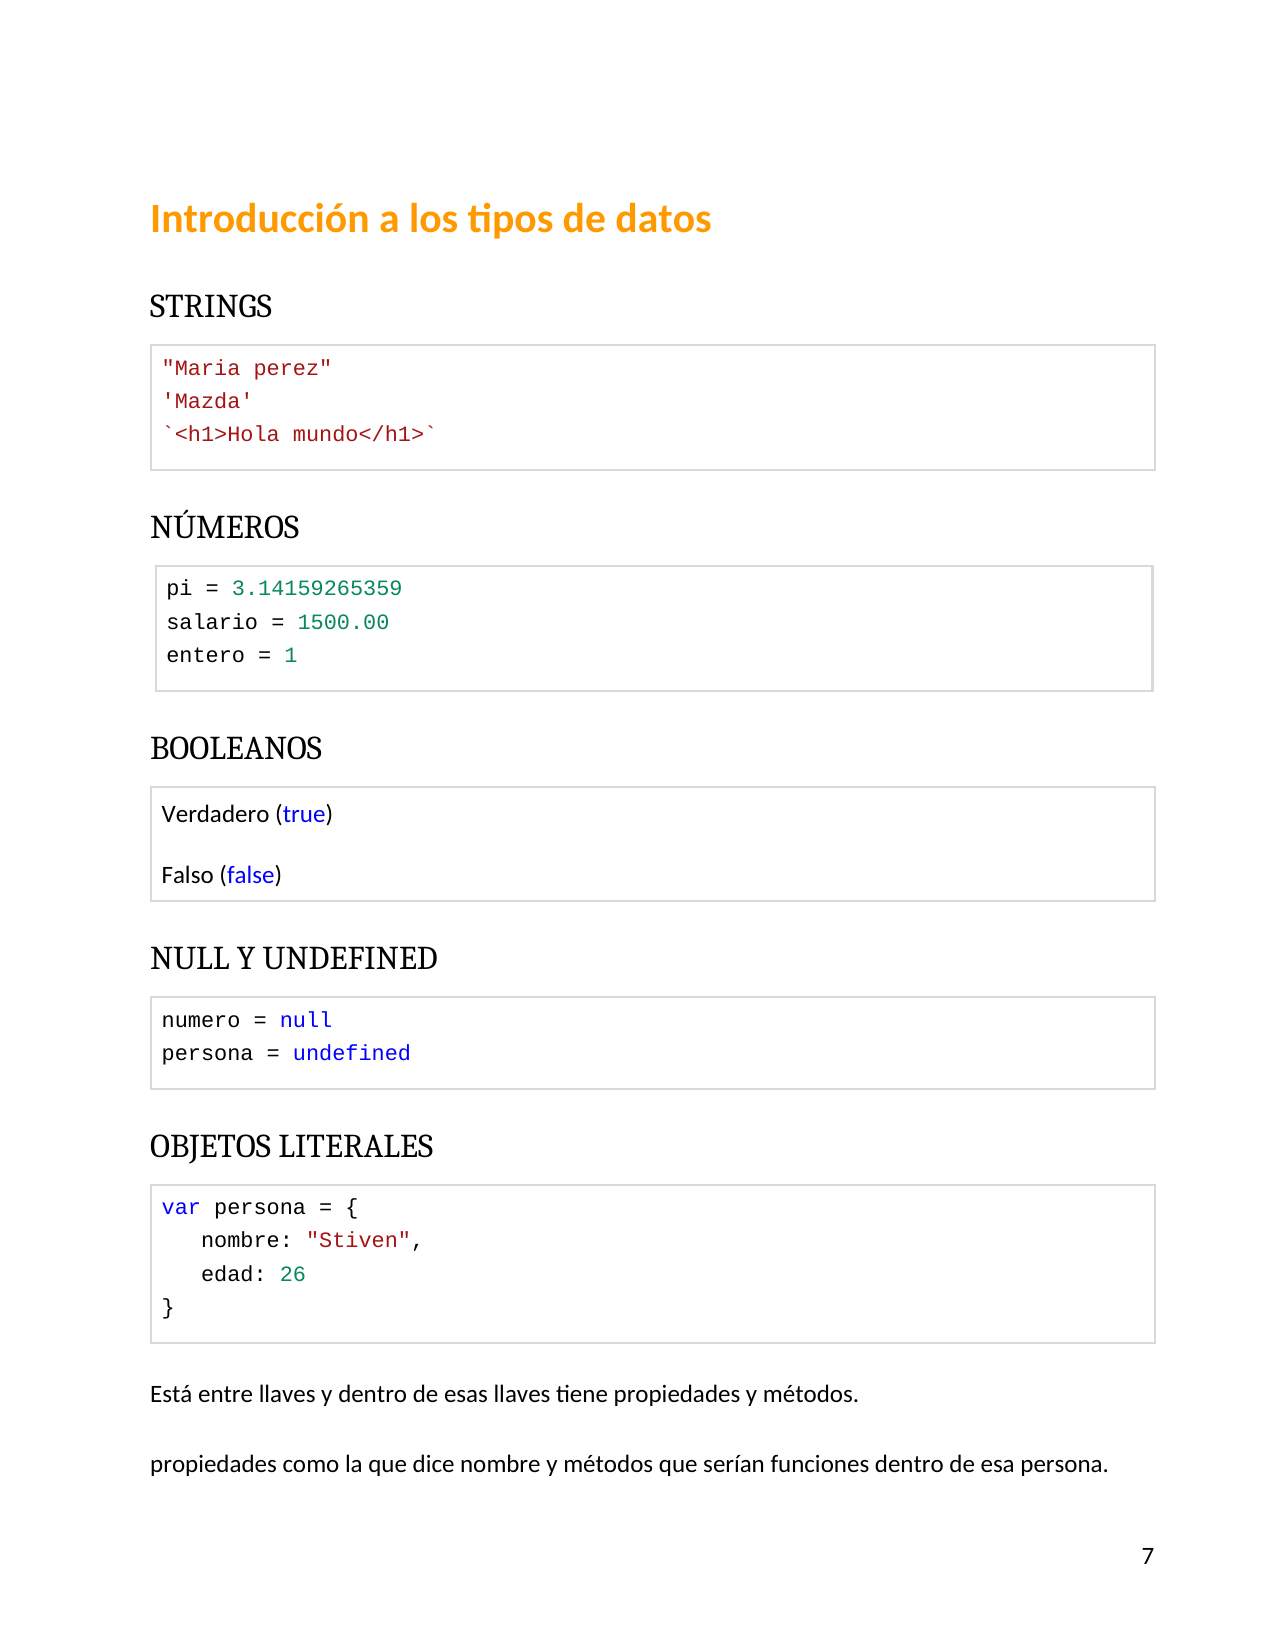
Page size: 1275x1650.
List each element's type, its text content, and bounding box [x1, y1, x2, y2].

subtitle NULL Y UNDEFINED [150, 940, 1154, 978]
table_header numero = null persona = undefined [152, 998, 1154, 1087]
table_header "Maria perez" 'Mazda' `<h1>Hola mundo</h1>` [152, 346, 1154, 469]
subtitle NÚMEROS [150, 508, 1154, 547]
subtitle OBJETOS LITERALES [150, 1127, 1154, 1165]
text Está entre llaves y dentro de esas llaves tiene propiedades y métodos. [150, 1379, 1154, 1409]
text propiedades como la que dice nombre y métodos que serían funciones dentro de esa persona. [150, 1449, 1154, 1479]
table_header var persona = { nombre: "Stiven", edad: 26 } [152, 1186, 1154, 1342]
table_header Verdadero (true) Falso (false) [152, 788, 1154, 900]
subtitle Introducción a los tipos de datos [150, 192, 1154, 242]
table_header pi = 3.14159265359 salario = 1500.00 entero = 1 [157, 567, 1151, 689]
subtitle STRINGS [150, 288, 1154, 326]
subtitle BOOLEANOS [150, 729, 1154, 767]
